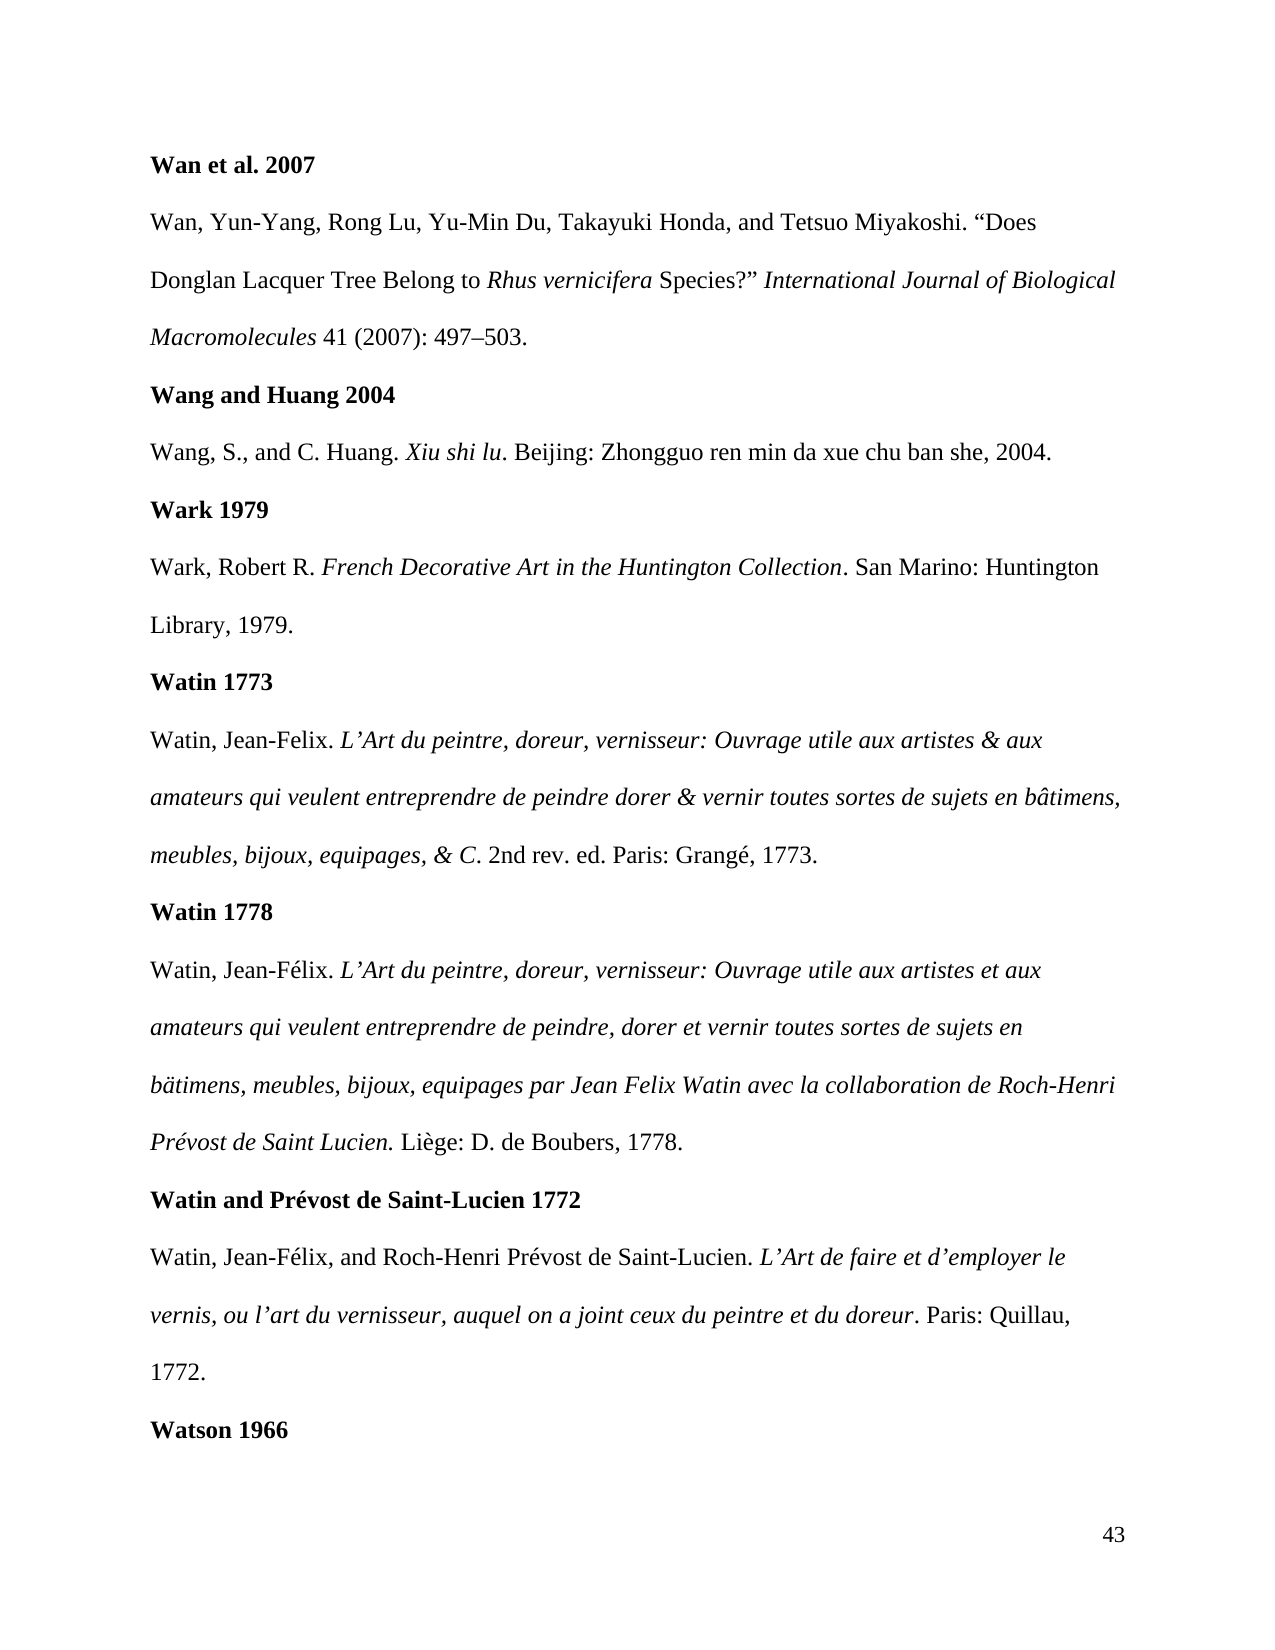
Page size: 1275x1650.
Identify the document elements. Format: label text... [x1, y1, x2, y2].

text Wan, Yun-Yang, Rong Lu, Yu-Min Du, Takayuki Honda, and Tetsuo Miyakoshi. “Does Donglan Lacquer Tree Belong to Rhus vernicifera Species?” International Journal of Biological Macromolecules 41 (2007): 497–503. [150, 207, 1125, 351]
text Wang, S., and C. Huang. Xiu shi lu. Beijing: Zhongguo ren min da xue chu ban she, 2004. [150, 437, 1125, 466]
text Wan et al. 2007 [150, 150, 1125, 179]
text Watin, Jean-Félix, and Roch-Henri Prévost de Saint-Lucien. L’Art de faire et d’employer le vernis, ou l’art du vernisseur, auquel on a joint ceux du peintre et du doreur. Paris: Quillau, 1772. [150, 1242, 1125, 1386]
text Wark 1979 [150, 495, 1125, 524]
text Wark, Robert R. French Decorative Art in the Huntington Collection. San Marino: Huntington Library, 1979. [150, 552, 1125, 639]
text Watin 1778 [150, 897, 1125, 926]
text Watin, Jean-Félix. L’Art du peintre, doreur, vernisseur: Ouvrage utile aux artistes et aux amateurs qui veulent entreprendre de peindre, dorer et vernir toutes sortes de sujets en bätimens, meubles, bijoux, equipages par Jean Felix Watin avec la collaboration de Roch-Henri Prévost de Saint Lucien. Liège: D. de Boubers, 1778. [150, 955, 1125, 1156]
text Watin, Jean-Felix. L’Art du peintre, doreur, vernisseur: Ouvrage utile aux artistes & aux amateurs qui veulent entreprendre de peindre dorer & vernir toutes sortes de sujets en bâtimens, meubles, bijoux, equipages, & C. 2nd rev. ed. Paris: Grangé, 1773. [150, 725, 1125, 869]
text Wang and Huang 2004 [150, 380, 1125, 409]
text Watin and Prévost de Saint-Lucien 1772 [150, 1185, 1125, 1214]
text Watson 1966 [150, 1415, 1125, 1444]
text Watin 1773 [150, 667, 1125, 696]
